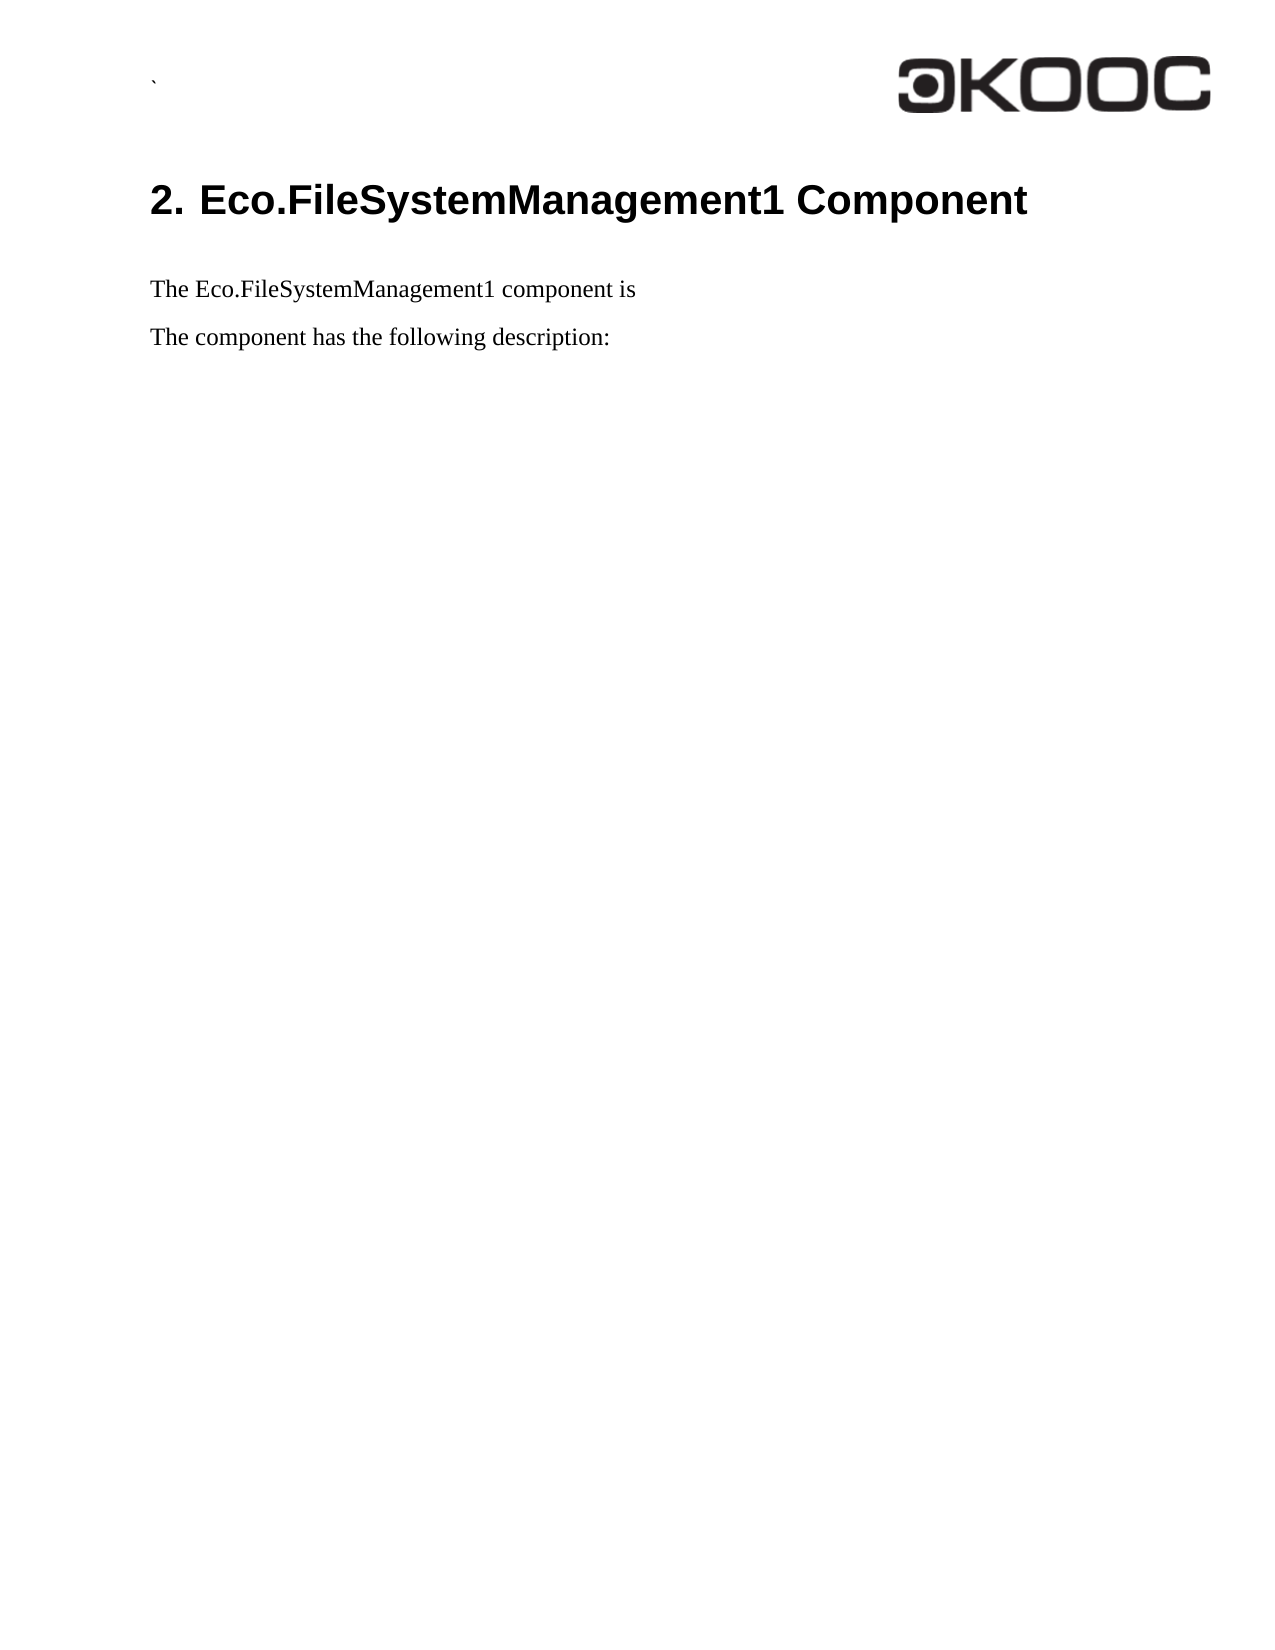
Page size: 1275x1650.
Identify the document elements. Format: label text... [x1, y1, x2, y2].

text The Eco.FileSystemManagement1 component is [150, 274, 1125, 303]
text The component has the following description: [150, 322, 1125, 351]
picture [898, 56, 1211, 113]
list Eco.FileSystemManagement1 Component [150, 175, 1125, 223]
